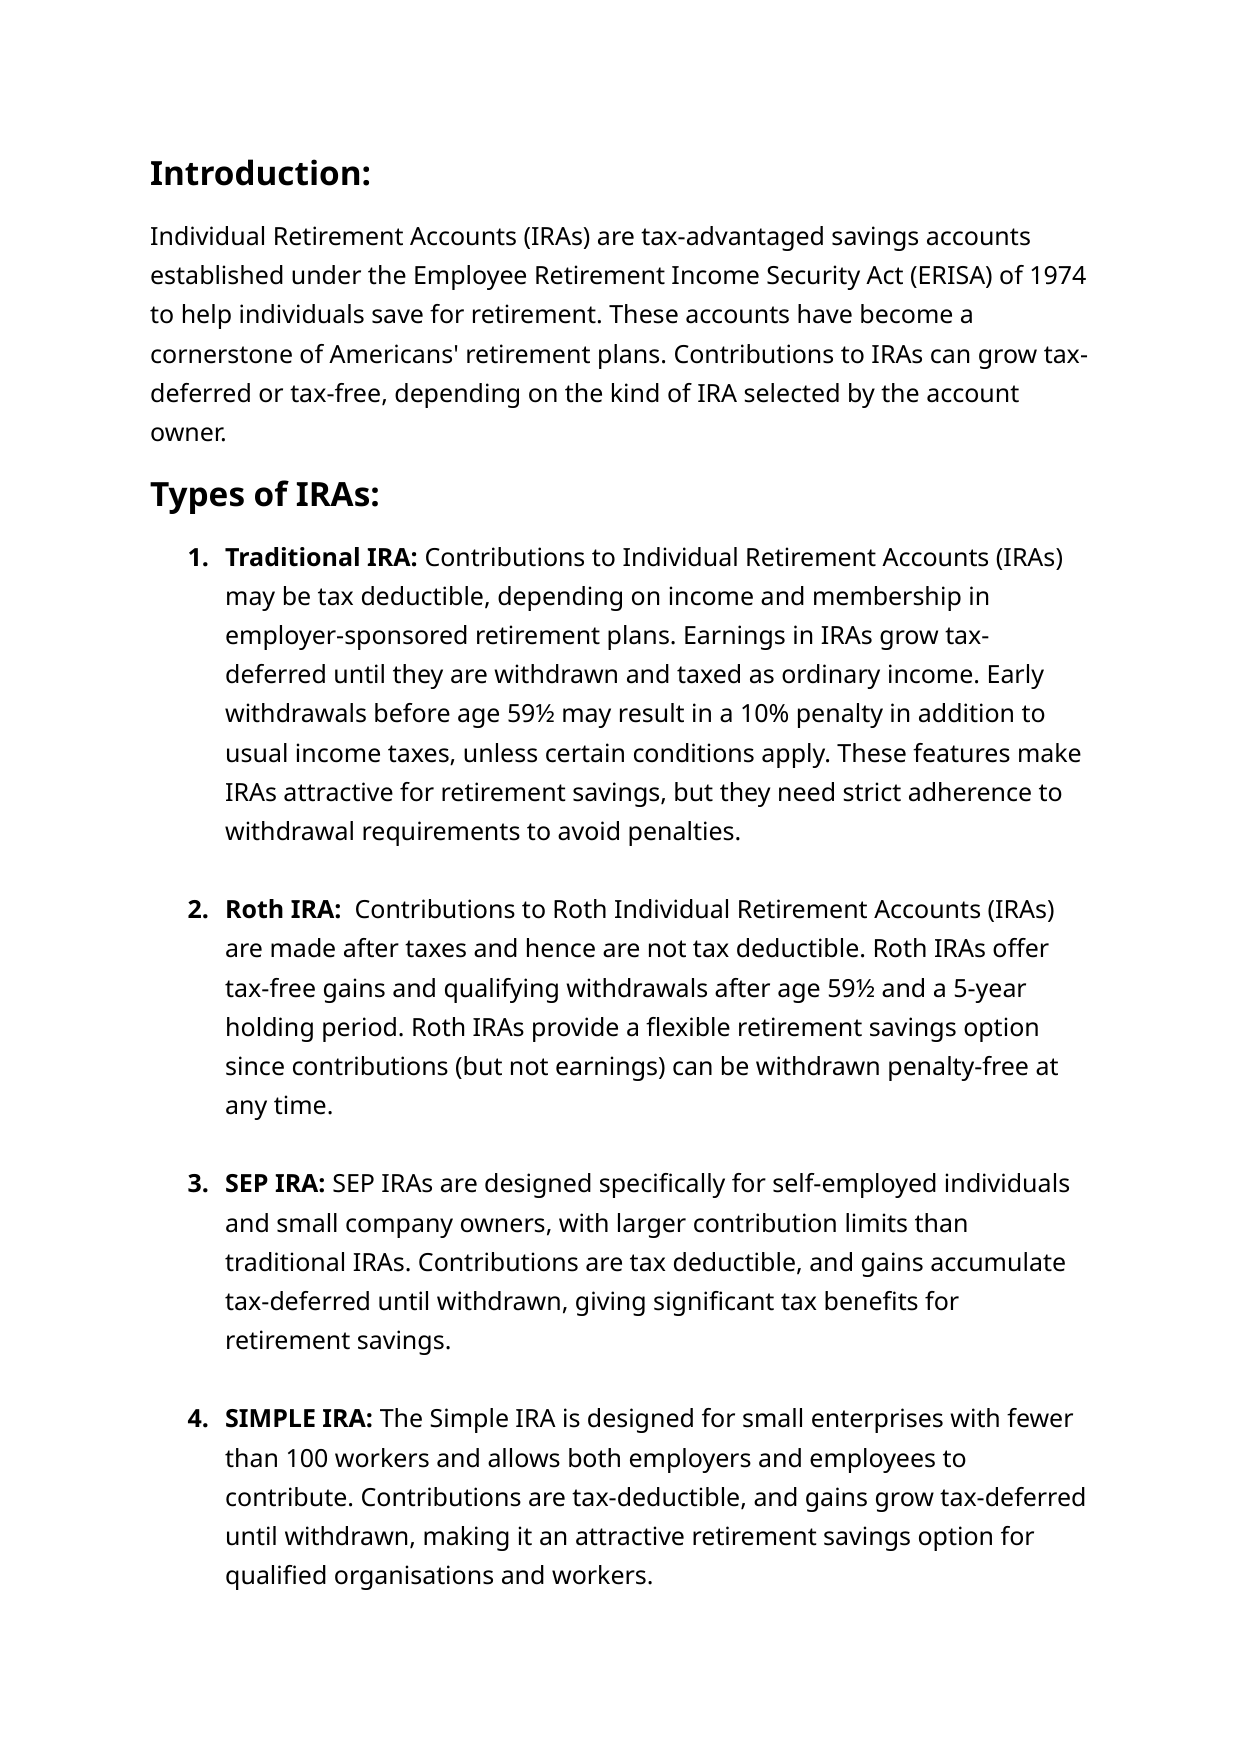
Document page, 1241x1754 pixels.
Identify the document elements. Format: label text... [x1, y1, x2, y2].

list Roth IRA: Contributions to Roth Individual Retirement Accounts (IRAs) are made after taxes and hence are not tax deductible. Roth IRAs offer tax-free gains and qualifying withdrawals after age 59½ and a 5-year holding period. Roth IRAs provide a flexible retirement savings option since contributions (but not earnings) can be withdrawn penalty-free at any time. [187, 892, 1090, 1161]
list Traditional IRA: Contributions to Individual Retirement Accounts (IRAs) may be tax deductible, depending on income and membership in employer-sponsored retirement plans. Earnings in IRAs grow tax-deferred until they are withdrawn and taxed as ordinary income. Early withdrawals before age 59½ may result in a 10% penalty in addition to usual income taxes, unless certain conditions apply. These features make IRAs attractive for retirement savings, but they need strict adherence to withdrawal requirements to avoid penalties. [187, 539, 1090, 887]
list SIMPLE IRA: The Simple IRA is designed for small enterprises with fewer than 100 workers and allows both employers and employees to contribute. Contributions are tax-deductible, and gains grow tax-deferred until withdrawn, making it an attractive retirement savings option for qualified organisations and workers. [187, 1401, 1090, 1592]
text Introduction: [150, 150, 1090, 195]
list SEP IRA: SEP IRAs are designed specifically for self-employed individuals and small company owners, with larger contribution limits than traditional IRAs. Contributions are tax deductible, and gains accumulate tax-deferred until withdrawn, giving significant tax benefits for retirement savings. [187, 1166, 1090, 1396]
text Types of IRAs: [150, 471, 1090, 516]
text Individual Retirement Accounts (IRAs) are tax-advantaged savings accounts established under the Employee Retirement Income Security Act (ERISA) of 1974 to help individuals save for retirement. These accounts have become a cornerstone of Americans' retirement plans. Contributions to IRAs can grow tax-deferred or tax-free, depending on the kind of IRA selected by the account owner. [150, 219, 1090, 449]
